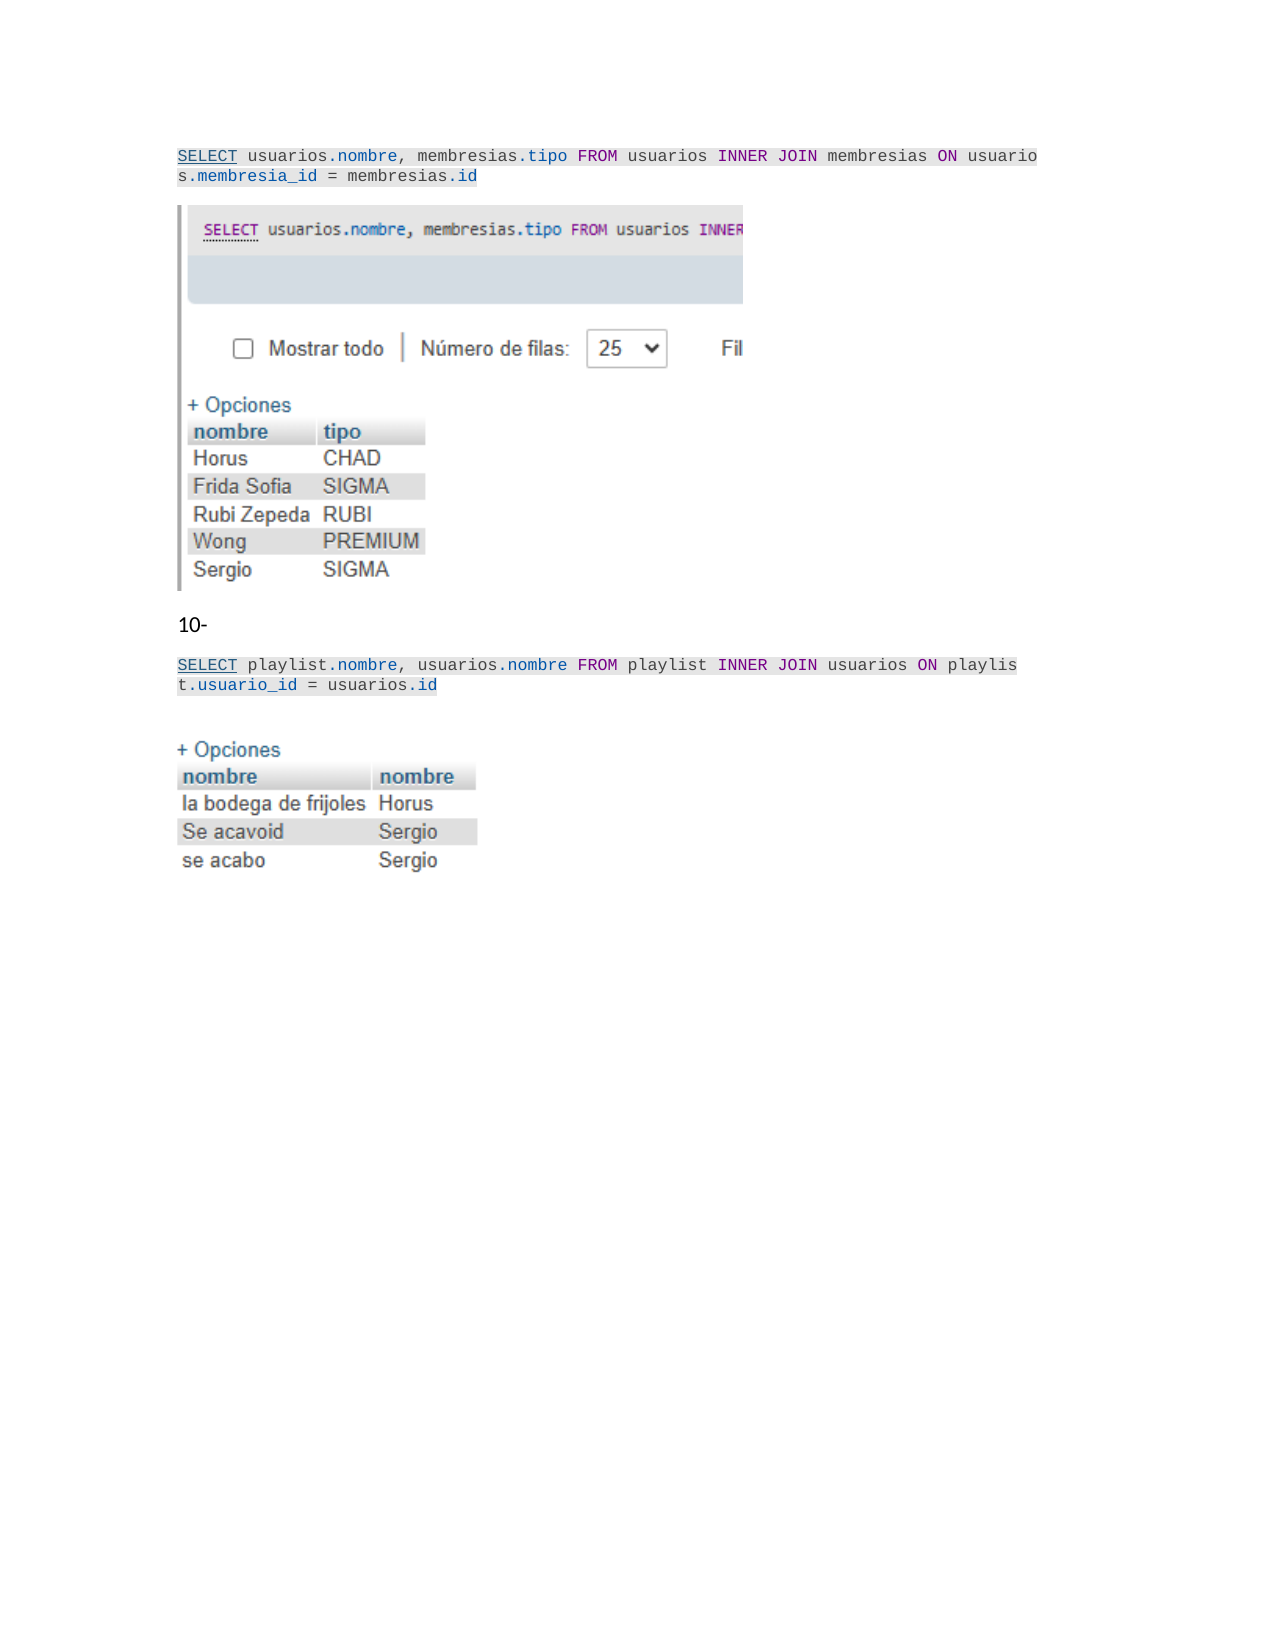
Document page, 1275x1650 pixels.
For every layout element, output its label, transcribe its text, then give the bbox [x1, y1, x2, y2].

text SELECT usuarios.nombre, membresias.tipo FROM usuarios INNER JOIN membresias ON usuarios.membresia_id = membresias.id [177, 148, 1098, 187]
picture [177, 713, 650, 888]
picture [177, 205, 743, 591]
text 10- [177, 610, 1098, 638]
text SELECT playlist.nombre, usuarios.nombre FROM playlist INNER JOIN usuarios ON playlist.usuario_id = usuarios.id [177, 657, 1098, 696]
